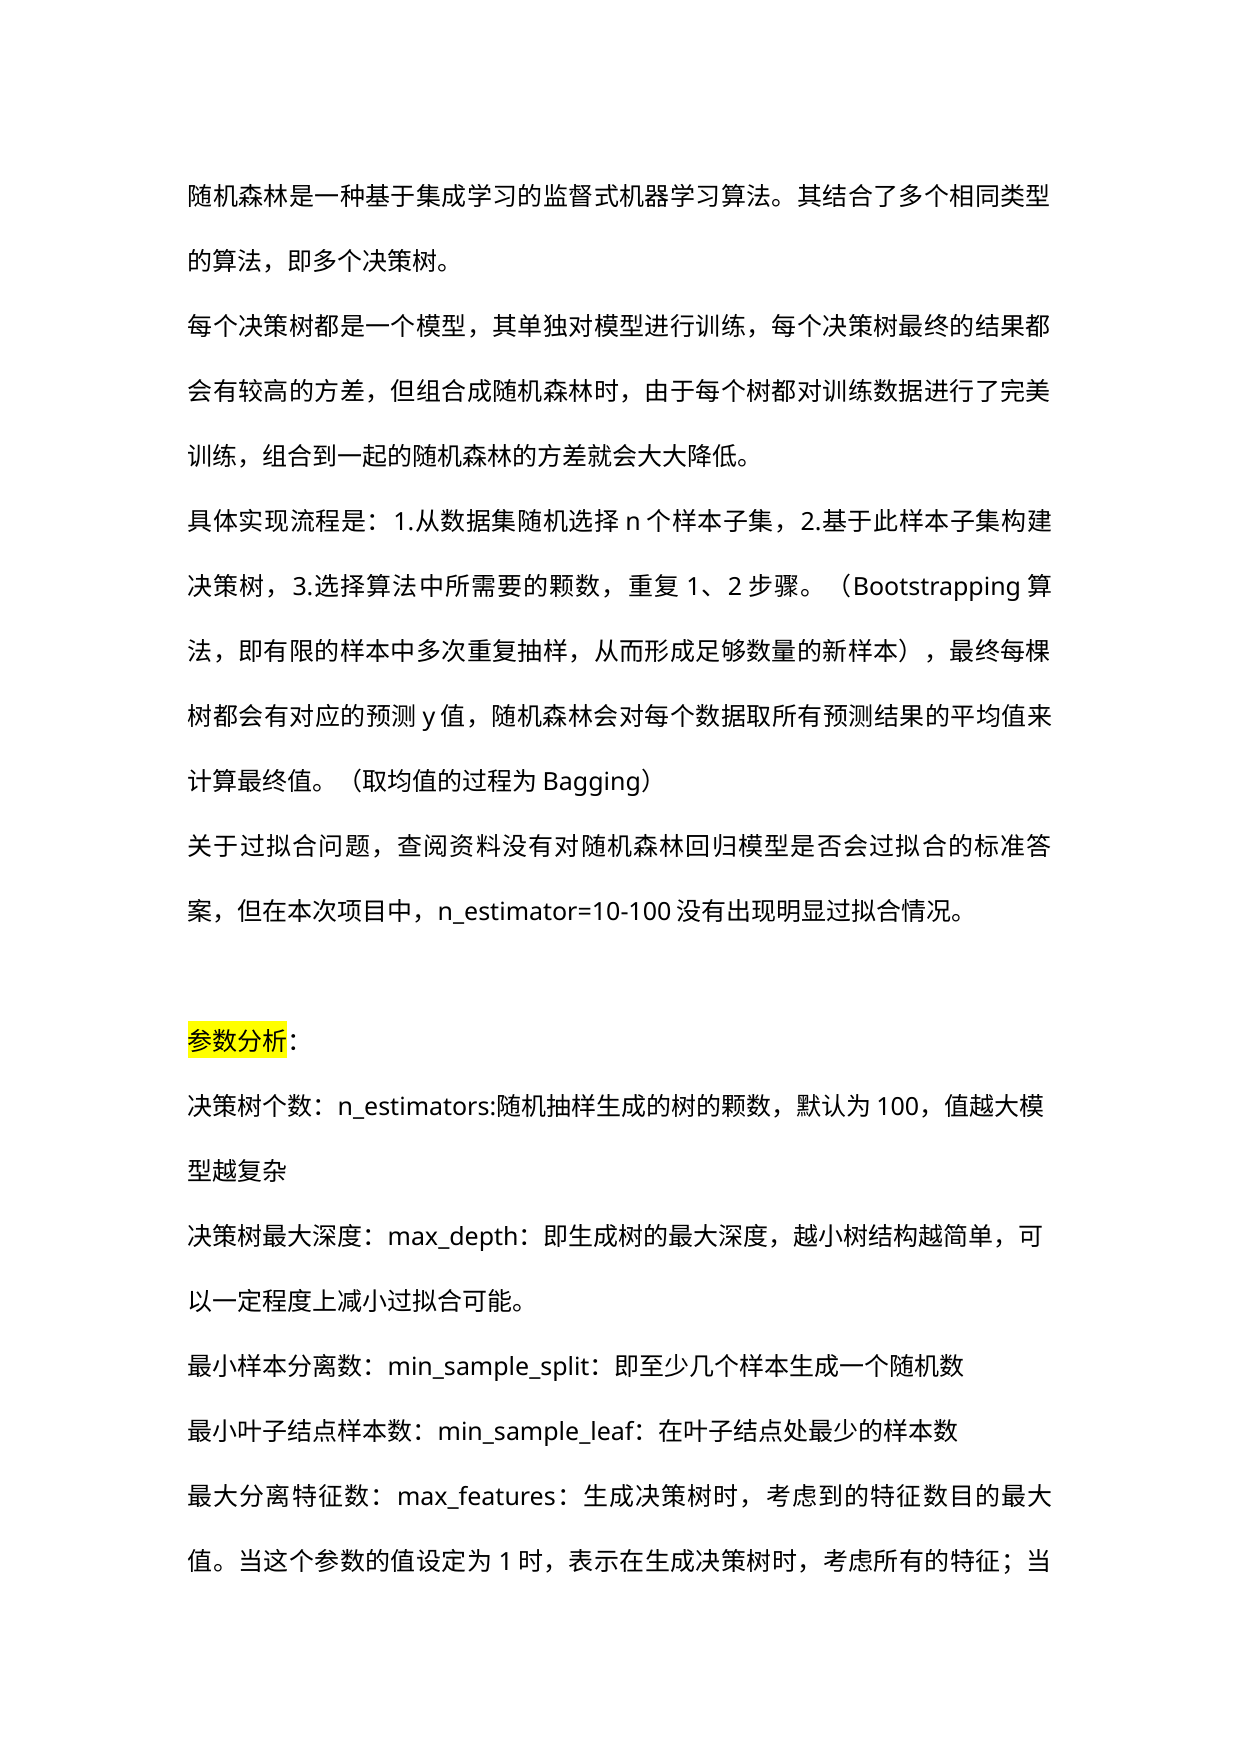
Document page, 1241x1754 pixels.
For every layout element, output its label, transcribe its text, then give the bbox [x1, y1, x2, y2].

list 随机森林是一种基于集成学习的监督式机器学习算法。其结合了多个相同类型的算法，即多个决策树。 [187, 162, 1053, 292]
list 关于过拟合问题，查阅资料没有对随机森林回归模型是否会过拟合的标准答案，但在本次项目中，n_estimator=10-100没有出现明显过拟合情况。 [187, 812, 1053, 942]
text 最小叶子结点样本数：min_sample_leaf：在叶子结点处最少的样本数 [187, 1397, 1053, 1462]
list 每个决策树都是一个模型，其单独对模型进行训练，每个决策树最终的结果都会有较高的方差，但组合成随机森林时，由于每个树都对训练数据进行了完美训练，组合到一起的随机森林的方差就会大大降低。 [187, 292, 1053, 487]
text 决策树个数：n_estimators:随机抽样生成的树的颗数，默认为100，值越大模型越复杂 [187, 1072, 1053, 1202]
text 最小样本分离数：min_sample_split：即至少几个样本生成一个随机数 [187, 1332, 1053, 1397]
text 决策树最大深度：max_depth：即生成树的最大深度，越小树结构越简单，可以一定程度上减小过拟合可能。 [187, 1202, 1053, 1332]
list 具体实现流程是：1.从数据集随机选择n个样本子集，2.基于此样本子集构建决策树，3.选择算法中所需要的颗数，重复1、2步骤。（Bootstrapping算法，即有限的样本中多次重复抽样，从而形成足够数量的新样本），最终每棵树都会有对应的预测y值，随机森林会对每个数据取所有预测结果的平均值来计算最终值。（取均值的过程为Bagging） [187, 487, 1053, 812]
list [187, 1462, 1053, 1592]
list 参数分析： [187, 1007, 1053, 1072]
